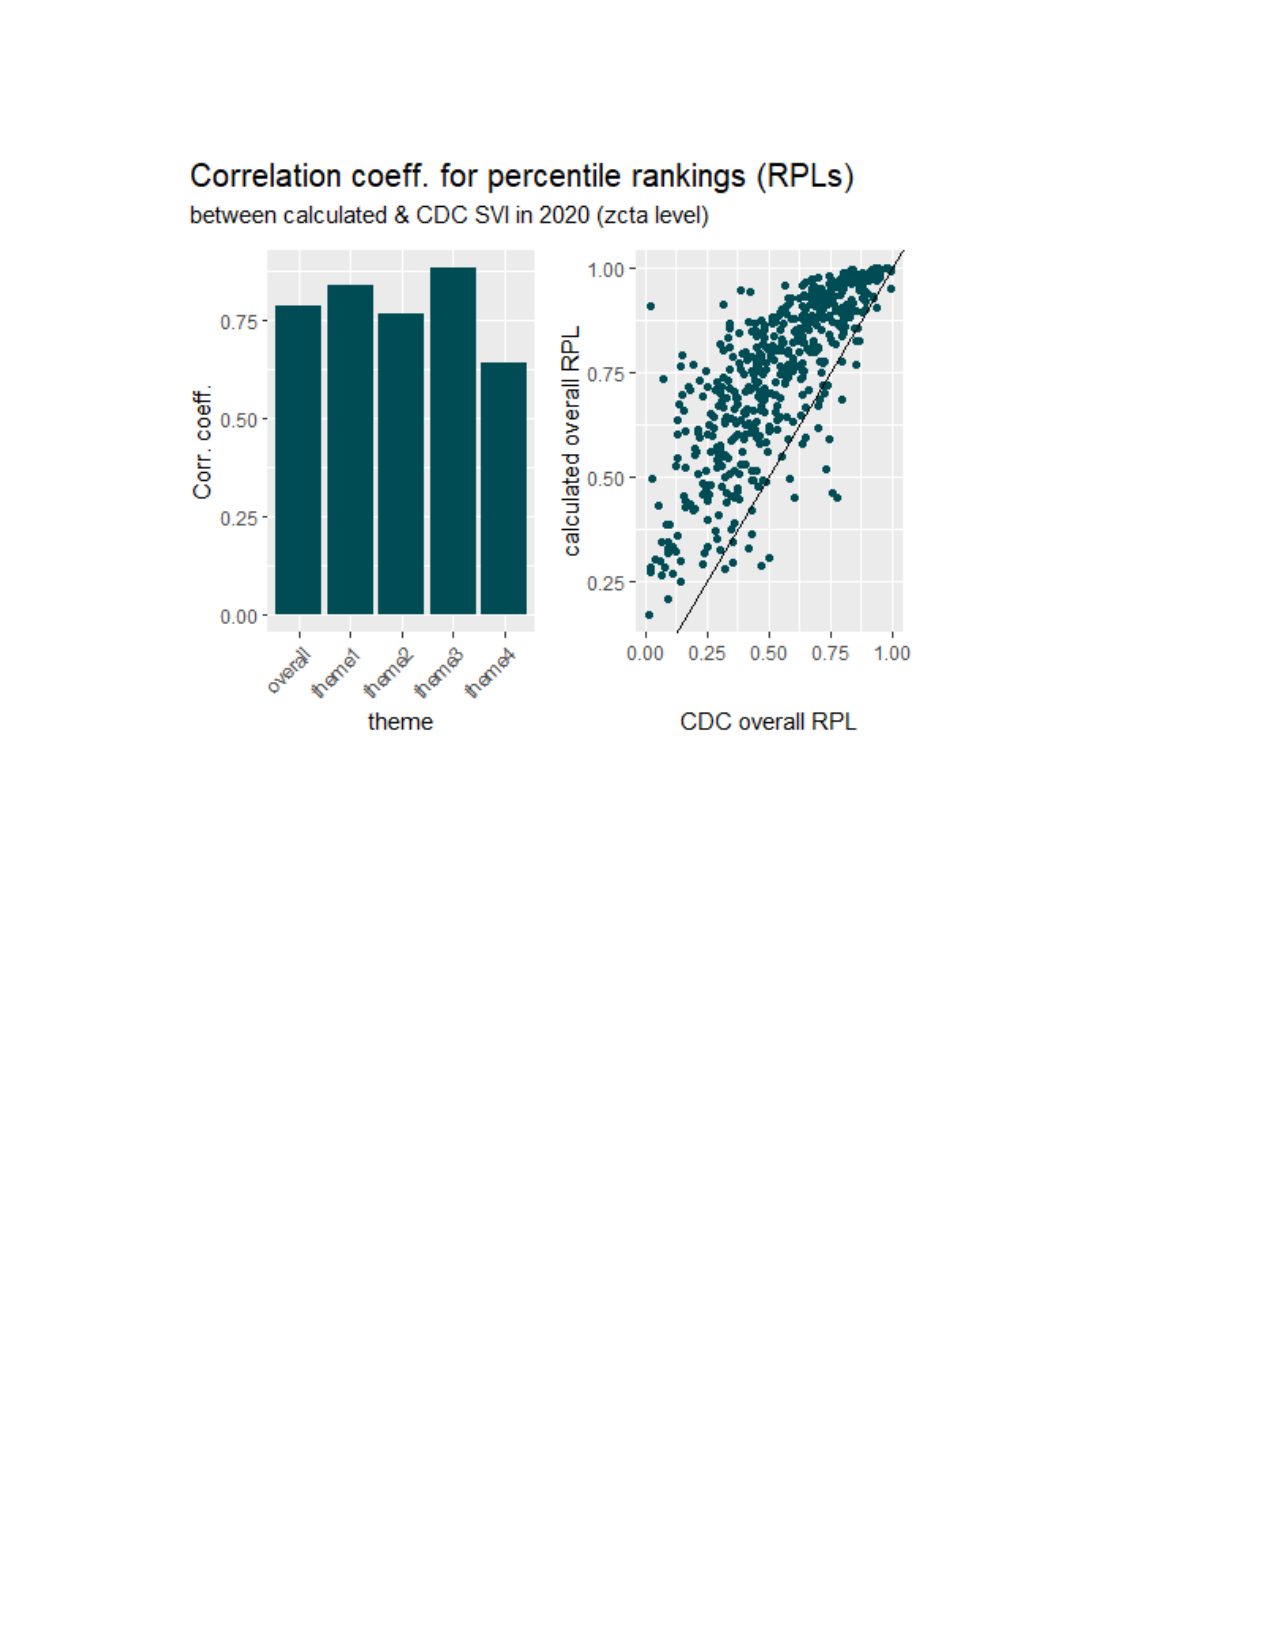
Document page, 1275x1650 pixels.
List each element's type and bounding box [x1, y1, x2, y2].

picture [168, 150, 927, 757]
